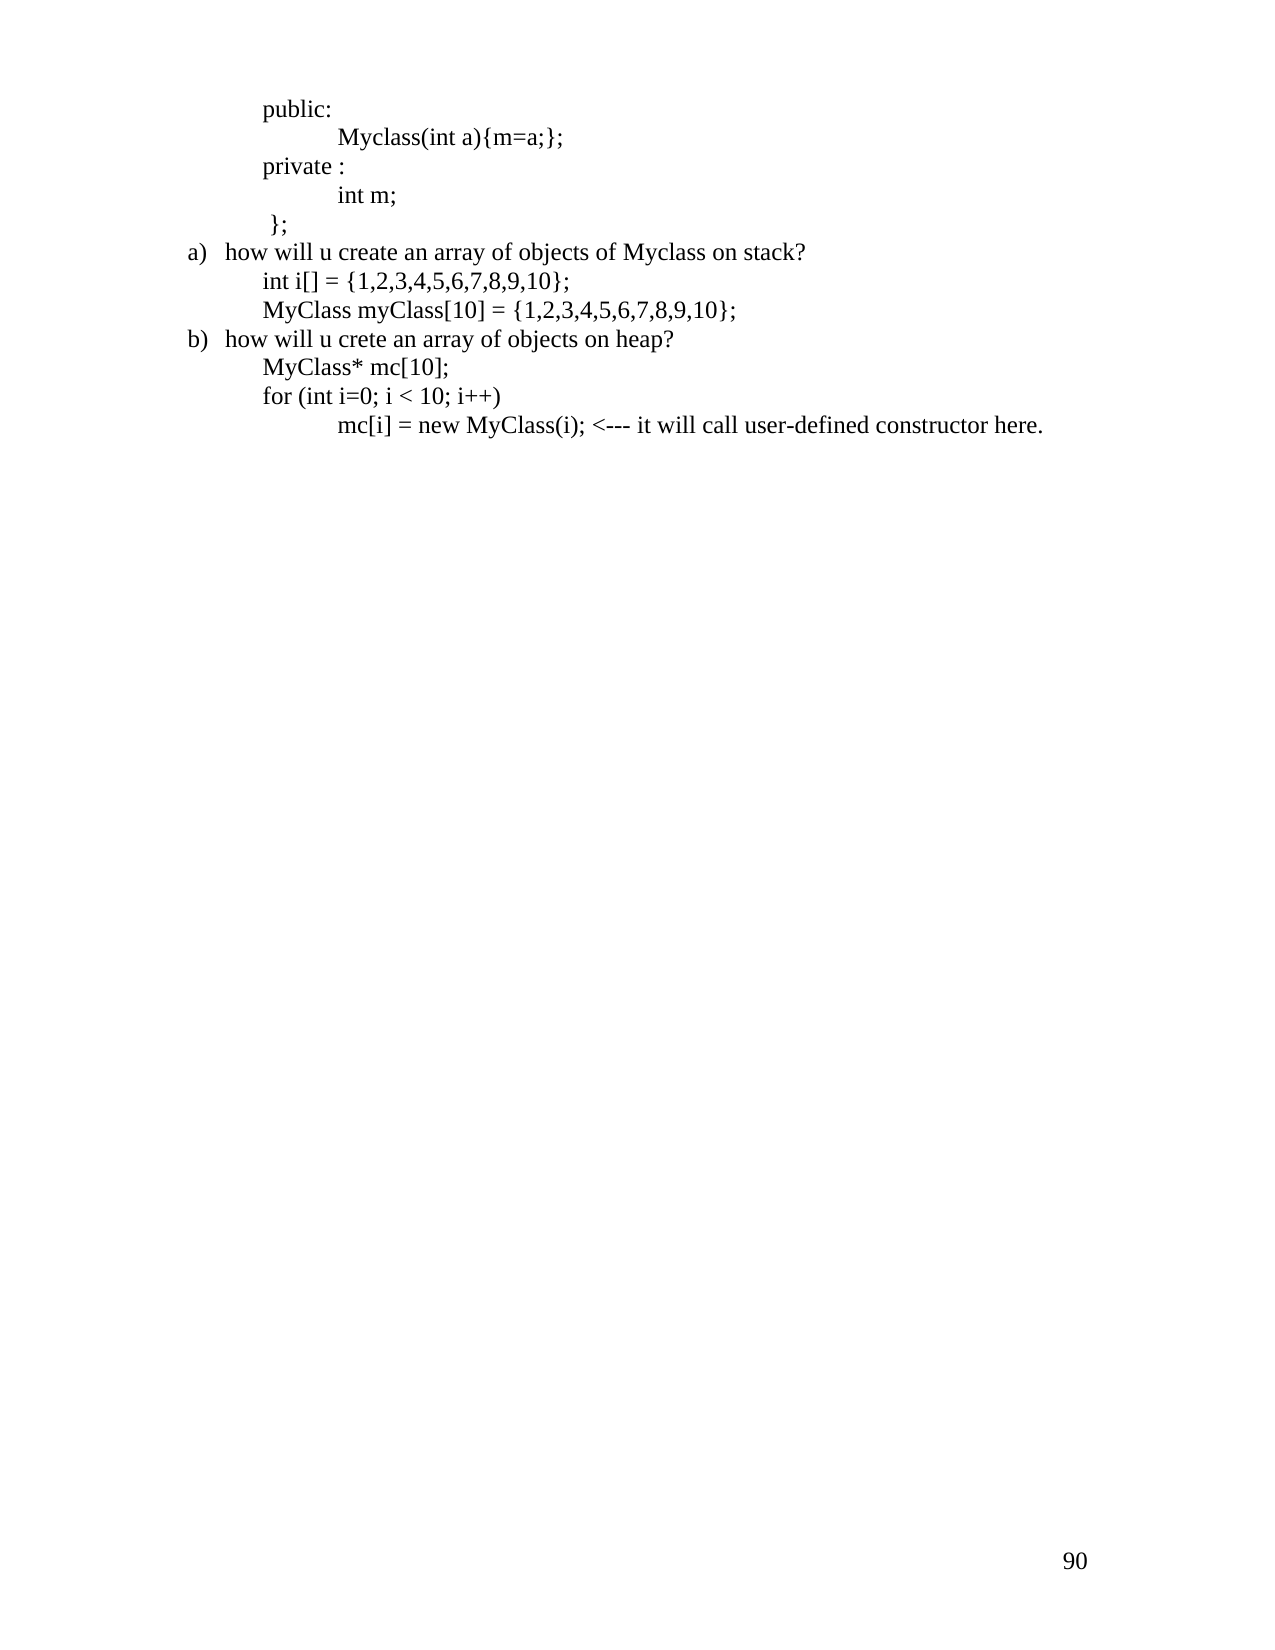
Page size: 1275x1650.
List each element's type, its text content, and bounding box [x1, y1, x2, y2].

list how will u crete an array of objects on heap? [187, 324, 1087, 352]
list how will u create an array of objects of Myclass on stack? [187, 237, 1087, 266]
text Myclass(int a){m=a;}; [262, 122, 1087, 151]
text MyClass* mc[10]; for (int i=0; i < 10; i++) [262, 352, 1087, 410]
text int m; [262, 180, 1087, 209]
text int i[] = {1,2,3,4,5,6,7,8,9,10}; [262, 266, 1087, 295]
text }; [262, 209, 1087, 237]
text MyClass myClass[10] = {1,2,3,4,5,6,7,8,9,10}; [262, 295, 1087, 324]
text private : [262, 151, 1087, 180]
text mc[i] = new MyClass(i); <--- it will call user-defined constructor here. [262, 410, 1087, 439]
text public: [262, 94, 1087, 122]
